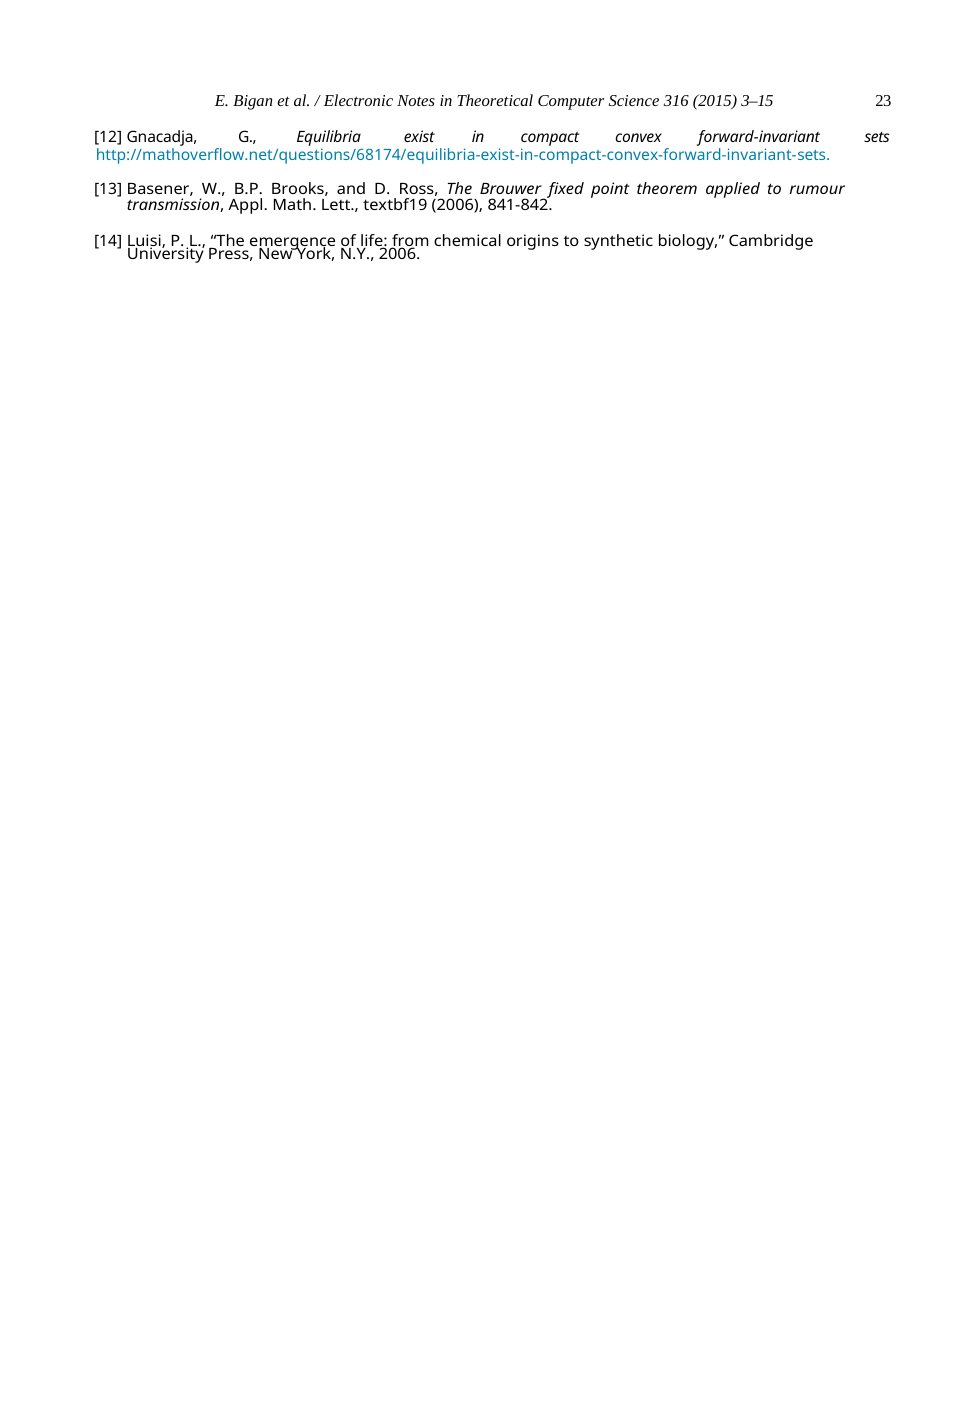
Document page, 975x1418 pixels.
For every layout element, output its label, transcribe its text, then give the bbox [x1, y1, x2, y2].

picture [524, 151, 529, 160]
picture [96, 148, 101, 160]
text http://mathoverflow.net/questions/68174/equilibria-exist-in-compact-convex-forward-invariant-sets. [96, 146, 944, 164]
picture [391, 150, 397, 157]
list Luisi, P. L., “The emergence of life: from chemical origins to synthetic biology,” Cambridge University Press, New York, N.Y., 2006. [94, 235, 893, 264]
list Gnacadja, G., Equilibria exist in compact convex forward-invariant sets [94, 127, 944, 146]
list Basener, W., B.P. Brooks, and D. Ross, The Brouwer fixed point theorem applied to rumour transmission, Appl. Math. Lett., textbf19 (2006), 841-842. [94, 181, 893, 215]
